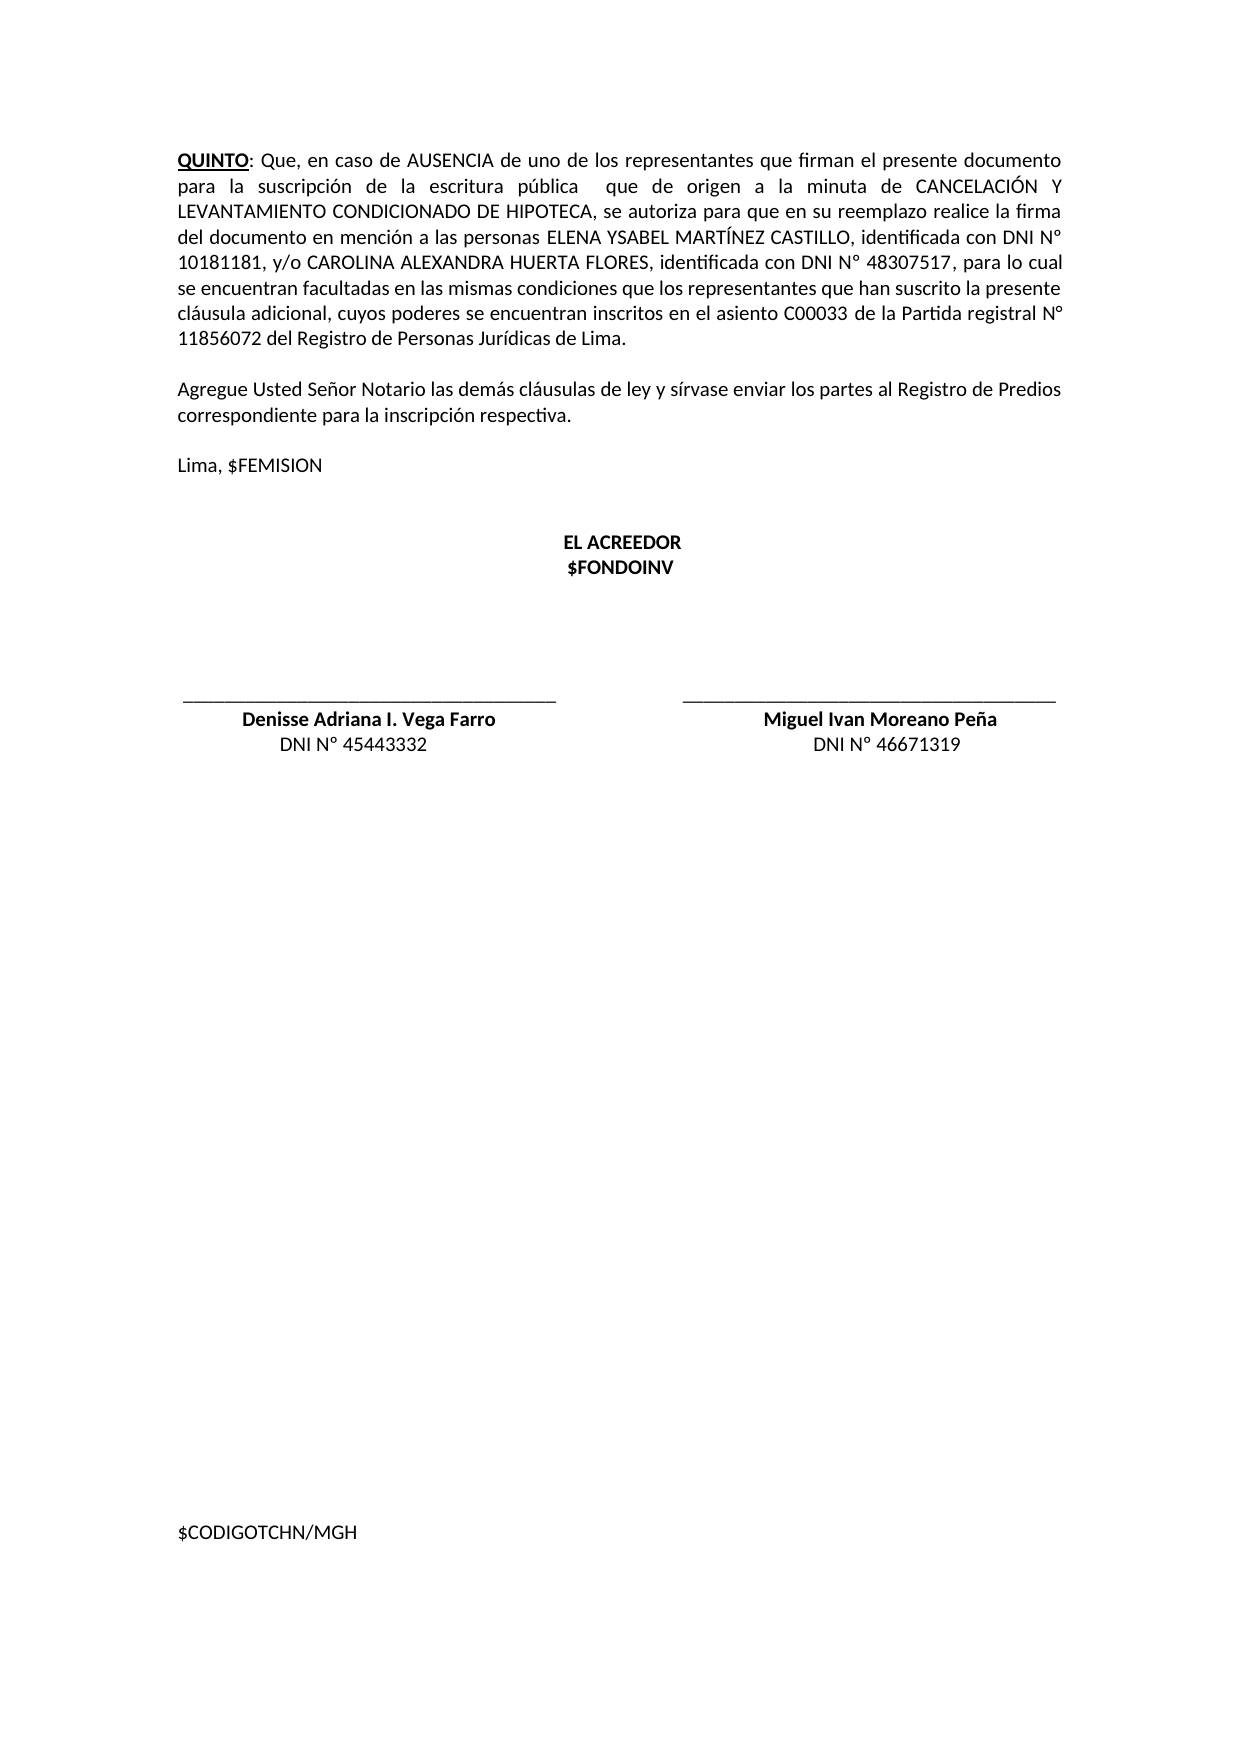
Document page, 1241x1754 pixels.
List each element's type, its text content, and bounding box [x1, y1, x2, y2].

text QUINTO: Que, en caso de AUSENCIA de uno de los representantes que firman el presente documento para la suscripción de la escritura pública que de origen a la minuta de CANCELACIÓN Y LEVANTAMIENTO CONDICIONADO DE HIPOTECA, se autoriza para que en su reemplazo realice la firma del documento en mención a las personas ELENA YSABEL MARTÍNEZ CASTILLO, identificada con DNI Nº 10181181, y/o CAROLINA ALEXANDRA HUERTA FLORES, identificada con DNI Nº 48307517, para lo cual se encuentran facultadas en las mismas condiciones que los representantes que han suscrito la presente cláusula adicional, cuyos poderes se encuentran inscritos en el asiento C00033 de la Partida registral N° 11856072 del Registro de Personas Jurídicas de Lima. [177, 148, 1063, 351]
text ____________________________________ ____________________________________ [177, 681, 1063, 706]
text Denisse Adriana I. Vega Farro Miguel Ivan Moreano Peña [177, 706, 1063, 731]
text $FONDOINV [177, 554, 1063, 580]
text Lima, $FEMISION [177, 453, 1063, 478]
text DNI Nº 45443332 DNI Nº 46671319 [177, 731, 1063, 757]
subtitle EL ACREEDOR [177, 529, 1068, 554]
text $CODIGOTCHN/MGH [177, 1519, 1063, 1545]
text Agregue Usted Señor Notario las demás cláusulas de ley y sírvase enviar los partes al Registro de Predios correspondiente para la inscripción respectiva. [177, 376, 1063, 427]
